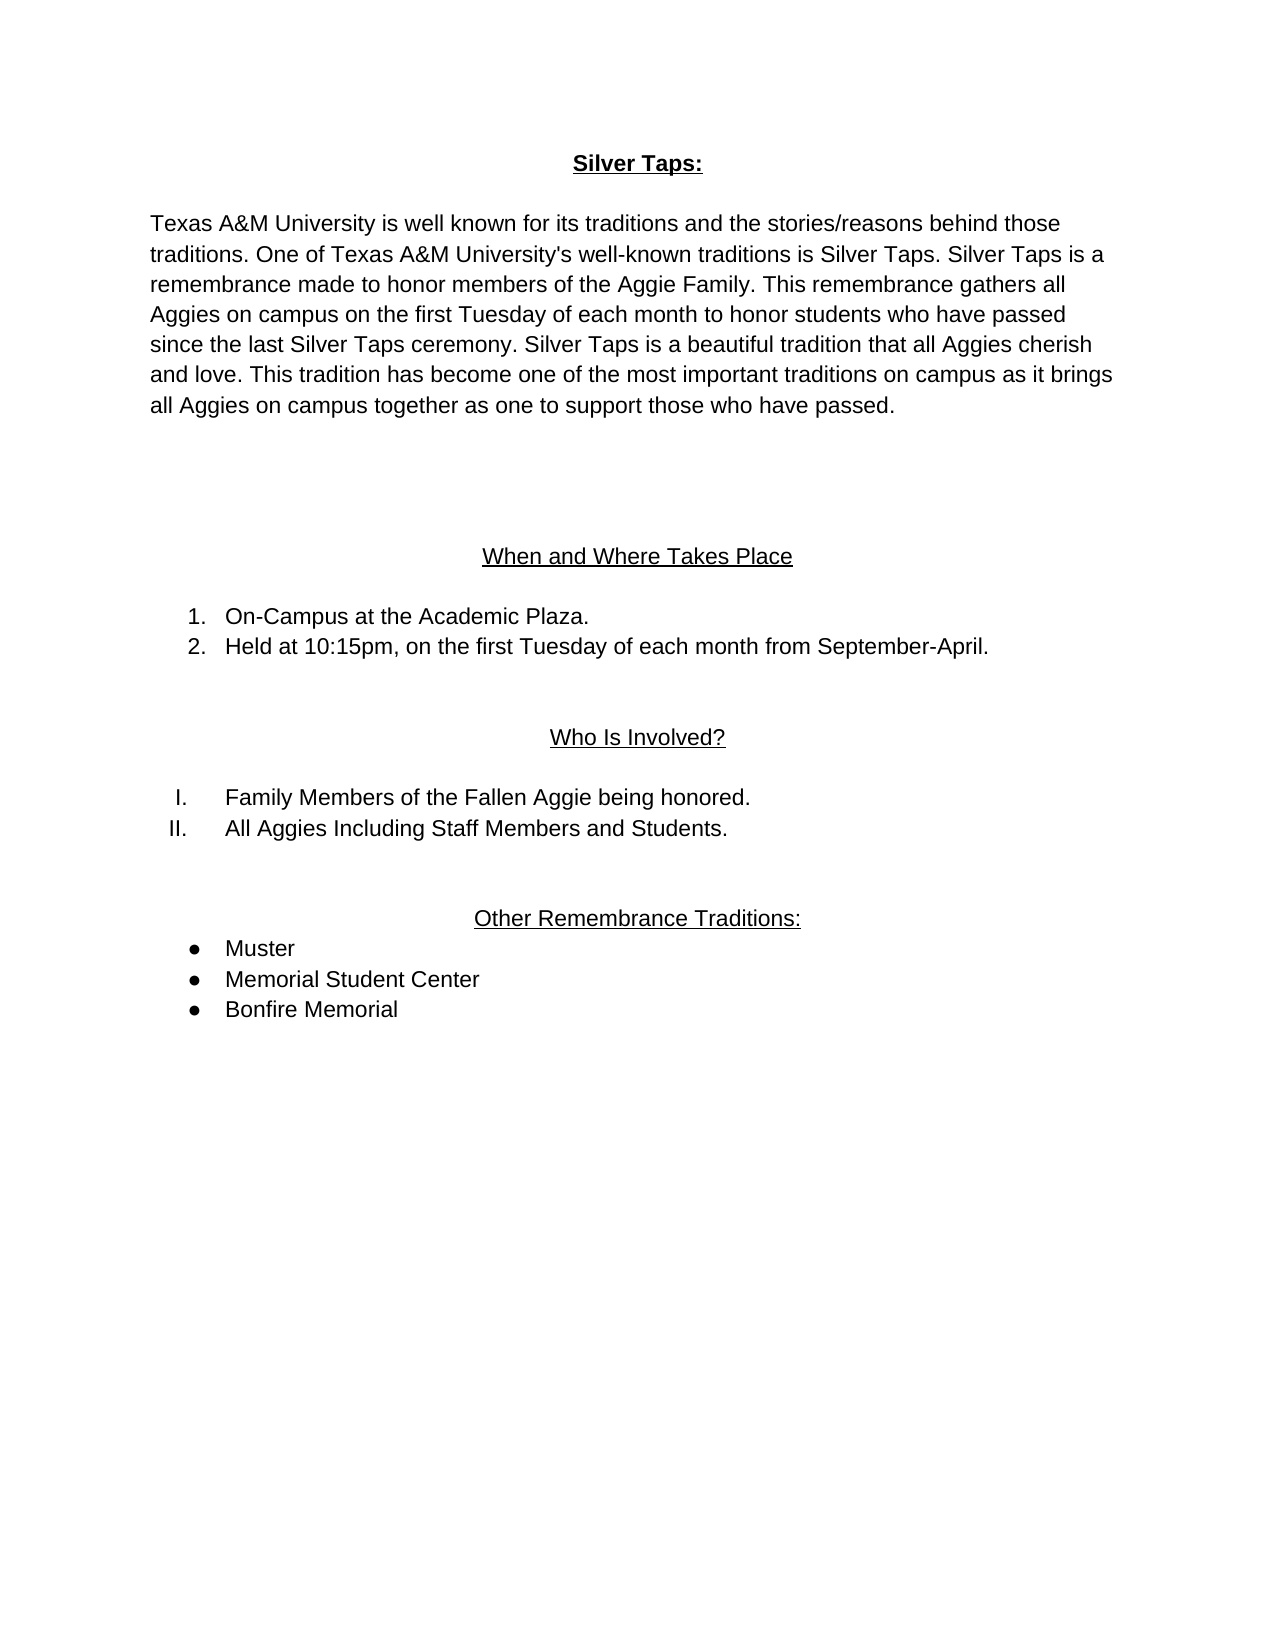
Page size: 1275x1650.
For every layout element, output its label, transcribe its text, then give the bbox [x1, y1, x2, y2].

list Held at 10:15pm, on the first Tuesday of each month from September-April. [187, 633, 1125, 660]
list Memorial Student Center [187, 966, 1125, 992]
text Silver Taps: [150, 150, 1125, 176]
text Who Is Involved? [150, 724, 1125, 750]
list Family Members of the Fallen Aggie being honored. [187, 784, 1125, 811]
list Bonfire Memorial [187, 996, 1125, 1022]
text Other Remembrance Traditions: [150, 905, 1125, 932]
text Texas A&M University is well known for its traditions and the stories/reasons behind those traditions. One of Texas A&M University's well-known traditions is Silver Taps. Silver Taps is a remembrance made to honor members of the Aggie Family. This remembrance gathers all Aggies on campus on the first Tuesday of each month to honor students who have passed since the last Silver Taps ceremony. Silver Taps is a beautiful tradition that all Aggies cherish and love. This tradition has become one of the most important traditions on campus as it brings all Aggies on campus together as one to support those who have passed. [150, 210, 1125, 418]
list Muster [187, 935, 1125, 962]
list On-Campus at the Academic Plaza. [187, 603, 1125, 629]
text When and Where Takes Place [150, 543, 1125, 569]
list All Aggies Including Staff Members and Students. [187, 814, 1125, 841]
